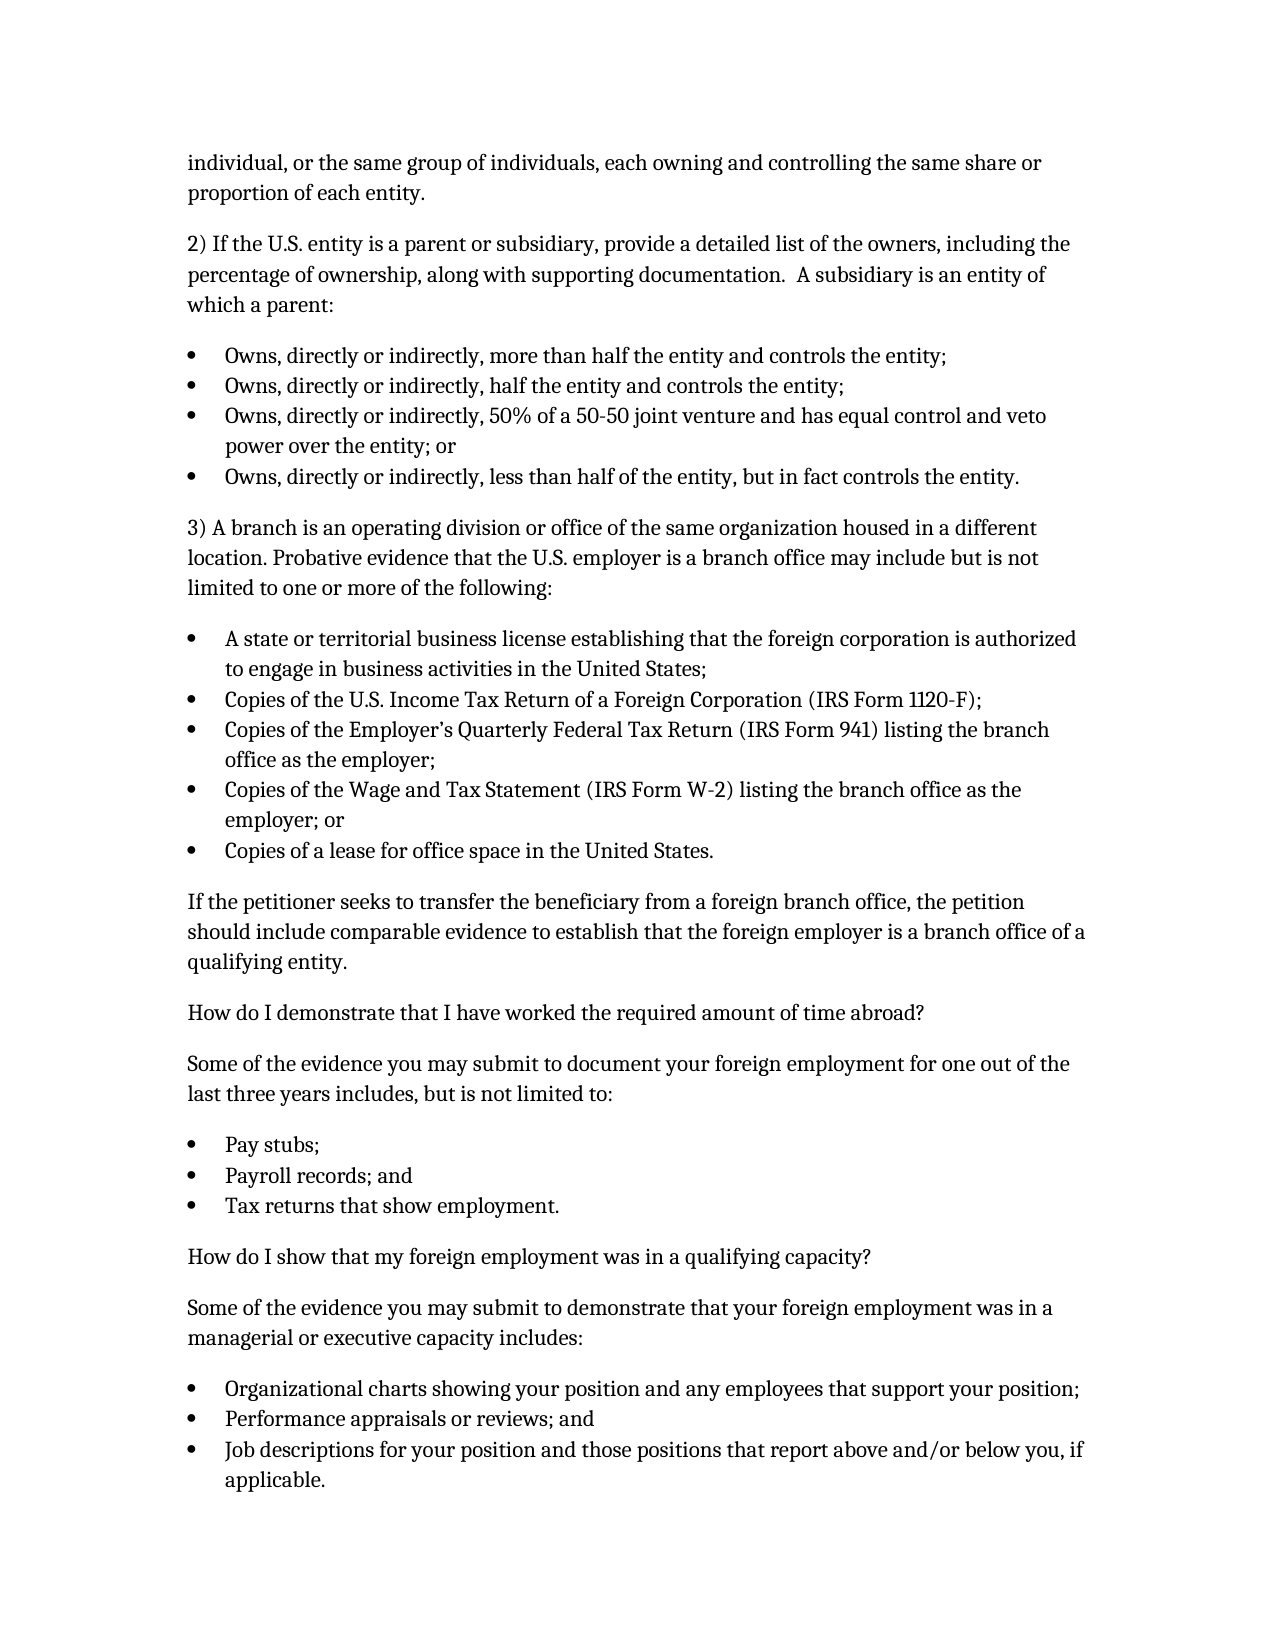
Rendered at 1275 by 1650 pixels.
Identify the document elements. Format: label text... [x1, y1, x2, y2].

text Some of the evidence you may submit to demonstrate that your foreign employment was in a managerial or executive capacity includes: [187, 1295, 1087, 1351]
list Copies of the Wage and Tax Statement (IRS Form W-2) listing the branch office as the employer; or [187, 777, 1087, 834]
list Job descriptions for your position and those positions that report above and/or below you, if applicable. [187, 1436, 1087, 1493]
text 2) If the U.S. entity is a parent or subsidiary, provide a detailed list of the owners, including the percentage of ownership, along with supporting documentation. A subsidiary is an entity of which a parent: [187, 231, 1087, 318]
text How do I demonstrate that I have worked the required amount of time abroad? [187, 1000, 1087, 1026]
list Owns, directly or indirectly, more than half the entity and controls the entity; [187, 343, 1087, 369]
list Copies of the U.S. Income Tax Return of a Foreign Corporation (IRS Form 1120-F); [187, 686, 1087, 713]
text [187, 150, 1087, 207]
list Payroll records; and [187, 1162, 1087, 1189]
list Copies of the Employer’s Quarterly Federal Tax Return (IRS Form 941) listing the branch office as the employer; [187, 717, 1087, 773]
list A state or territorial business license establishing that the foreign corporation is authorized to engage in business activities in the United States; [187, 626, 1087, 683]
list Owns, directly or indirectly, half the entity and controls the entity; [187, 373, 1087, 399]
text 3) A branch is an operating division or office of the same organization housed in a different location. Probative evidence that the U.S. employer is a branch office may include but is not limited to one or more of the following: [187, 514, 1087, 601]
list Tax returns that show employment. [187, 1193, 1087, 1219]
list Pay stubs; [187, 1132, 1087, 1159]
list Owns, directly or indirectly, less than half of the entity, but in fact controls the entity. [187, 463, 1087, 490]
text If the petitioner seeks to transfer the beneficiary from a foreign branch office, the petition should include comparable evidence to establish that the foreign employer is a branch office of a qualifying entity. [187, 888, 1087, 975]
list Owns, directly or indirectly, 50% of a 50-50 joint venture and has equal control and veto power over the entity; or [187, 403, 1087, 460]
list Organizational charts showing your position and any employees that support your position; [187, 1376, 1087, 1402]
list Performance appraisals or reviews; and [187, 1406, 1087, 1433]
text Some of the evidence you may submit to document your foreign employment for one out of the last three years includes, but is not limited to: [187, 1051, 1087, 1108]
text How do I show that my foreign employment was in a qualifying capacity? [187, 1244, 1087, 1270]
list Copies of a lease for office space in the United States. [187, 837, 1087, 864]
